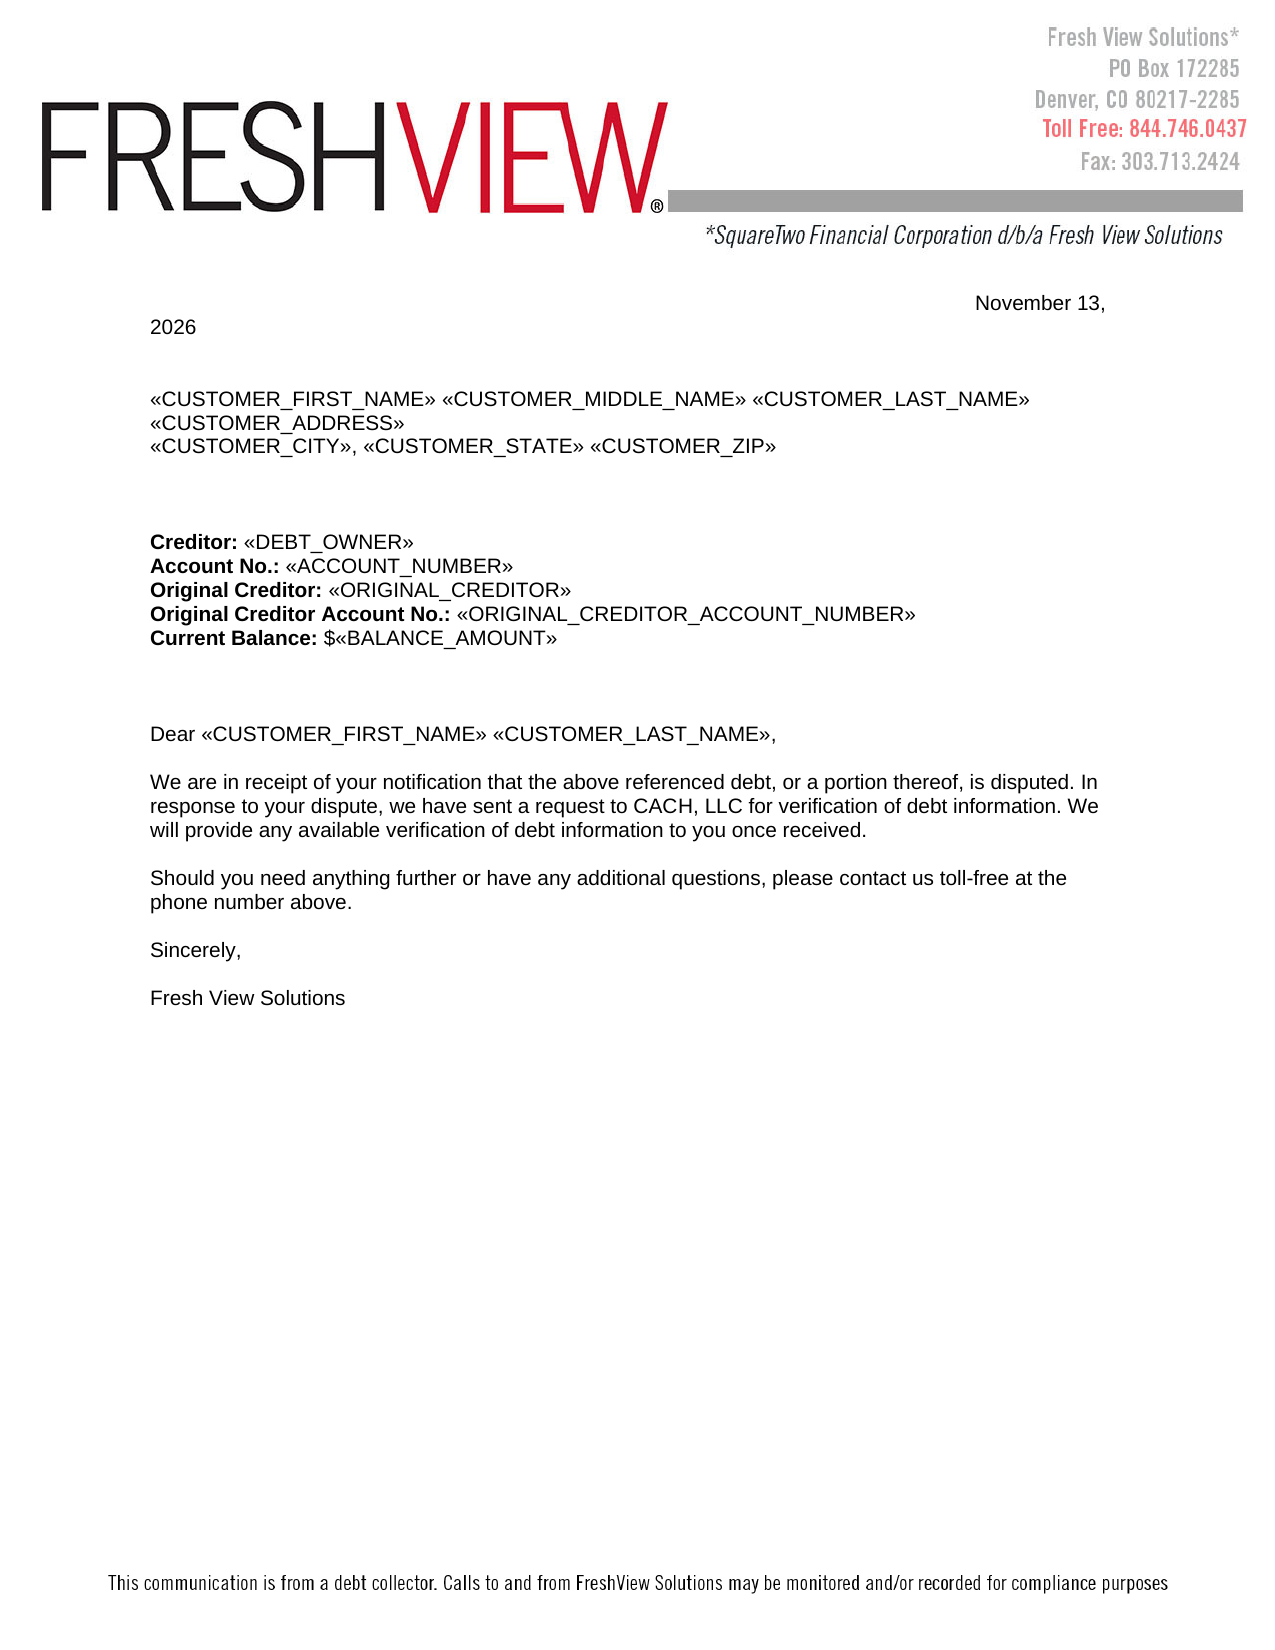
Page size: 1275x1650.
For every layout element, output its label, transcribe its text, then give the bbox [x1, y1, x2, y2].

text Creditor: «DEBT_OWNER» [150, 530, 1125, 554]
text Current Balance: $«BALANCE_AMOUNT» [150, 626, 1125, 650]
text Dear «CUSTOMER_FIRST_NAME» «CUSTOMER_LAST_NAME», [150, 722, 1125, 746]
text Should you need anything further or have any additional questions, please contact us toll-free at the phone number above. [150, 866, 1125, 913]
text Original Creditor: «ORIGINAL_CREDITOR» [150, 578, 1125, 602]
picture [18, 0, 1257, 263]
text «CUSTOMER_ADDRESS» [150, 410, 1125, 434]
text We are in receipt of your notification that the above referenced debt, or a portion thereof, is disputed. In response to your dispute, we have sent a request to CACH, LLC for verification of debt information. We will provide any available verification of debt information to you once received. [150, 770, 1125, 842]
text «CUSTOMER_CITY», «CUSTOMER_STATE» «CUSTOMER_ZIP» [150, 434, 1125, 458]
picture [0, 1567, 1275, 1621]
text Original Creditor Account No.: «ORIGINAL_CREDITOR_ACCOUNT_NUMBER» [150, 602, 1125, 626]
text Sincerely, [150, 937, 1125, 961]
text February 28, 2017 [150, 263, 1125, 338]
text Account No.: «ACCOUNT_NUMBER» [150, 554, 1125, 578]
text «CUSTOMER_FIRST_NAME» «CUSTOMER_MIDDLE_NAME» «CUSTOMER_LAST_NAME» [150, 386, 1125, 410]
text Fresh View Solutions [150, 985, 1125, 1009]
